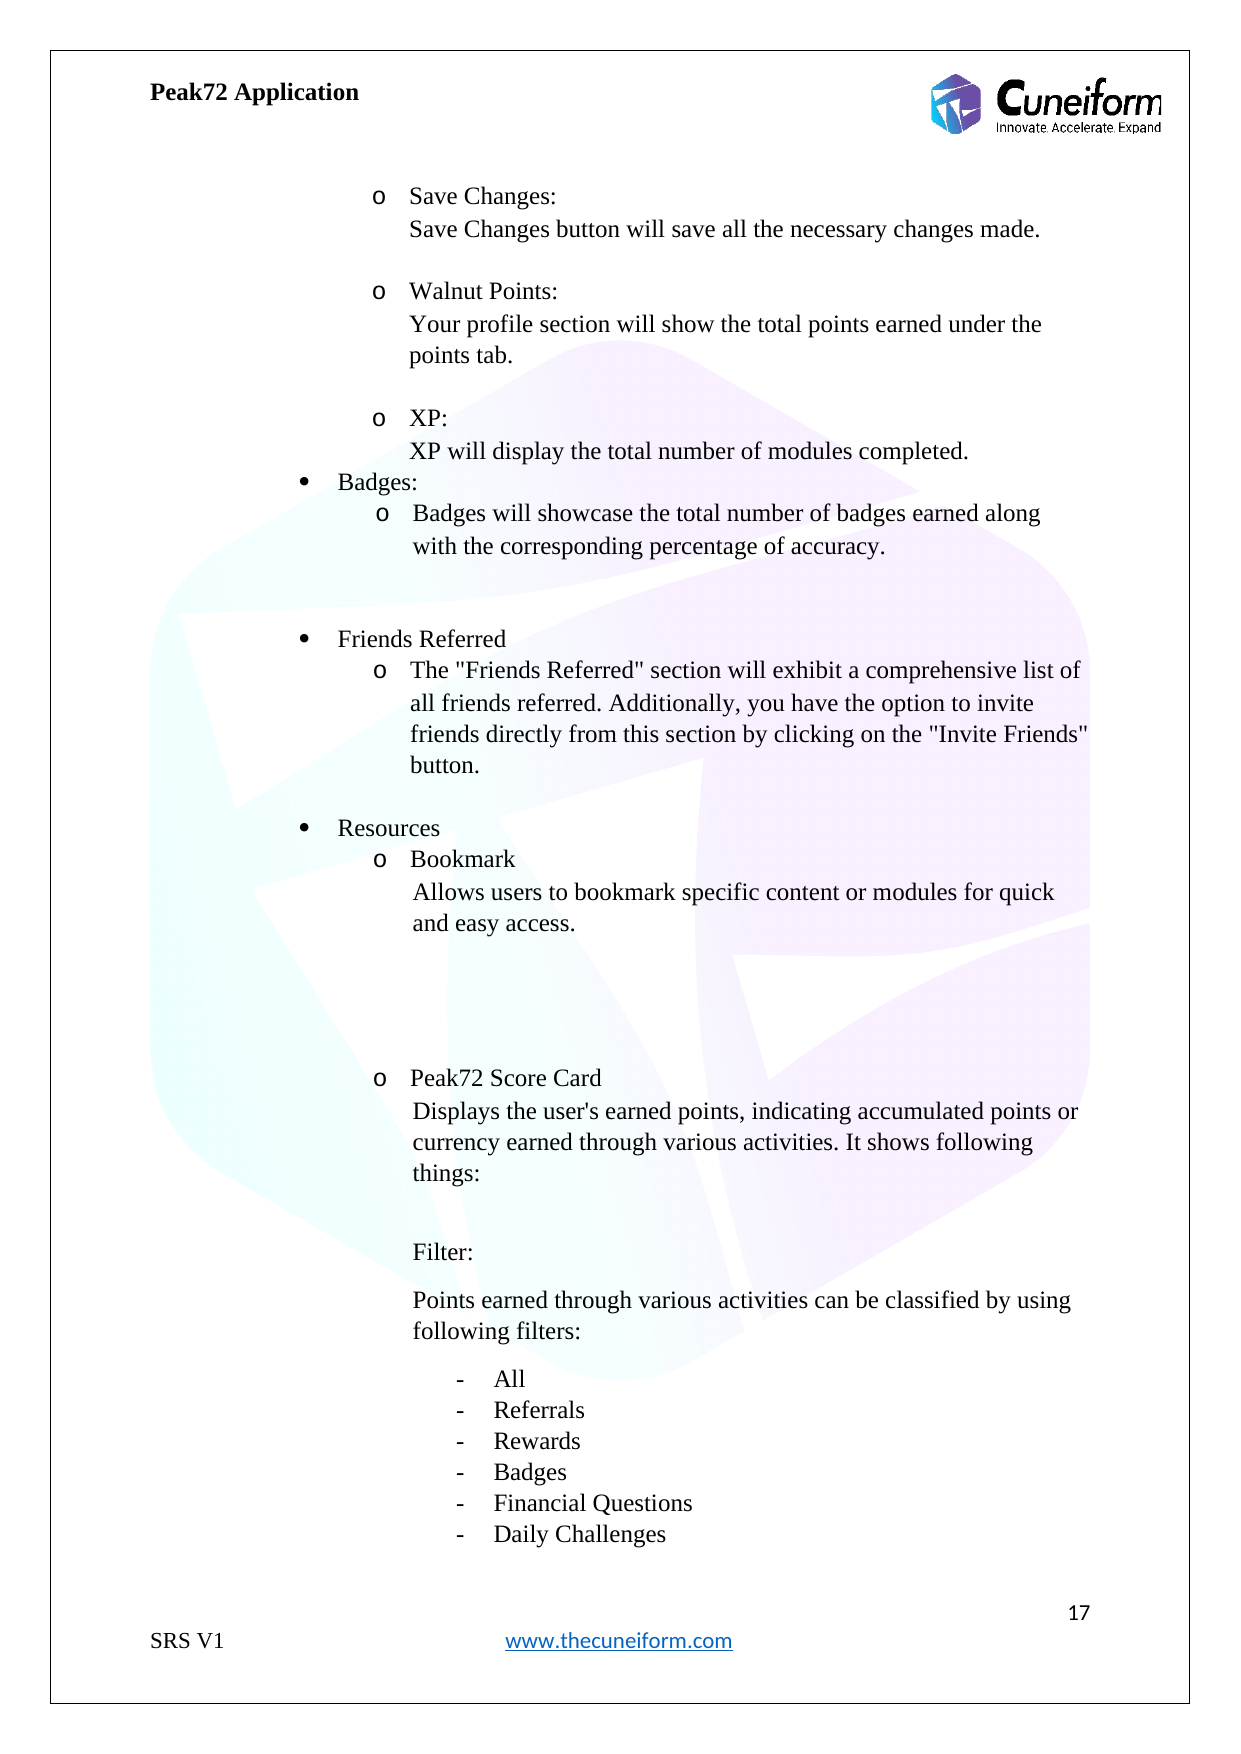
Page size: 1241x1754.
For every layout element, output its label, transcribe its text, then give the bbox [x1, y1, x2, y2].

text Filter: [337, 1237, 1090, 1266]
list Walnut Points: [371, 276, 1090, 307]
list Badges will showcase the total number of badges earned along with the corresponding percentage of accuracy. [375, 498, 1090, 560]
list Save Changes button will save all the necessary changes made. [409, 214, 1090, 243]
list Daily Challenges [456, 1519, 1090, 1548]
list Badges: [300, 467, 1090, 496]
list Financial Questions [456, 1488, 1090, 1517]
list Referrals [456, 1395, 1090, 1423]
list Save Changes: [371, 181, 1090, 212]
list The "Friends Referred" section will exhibit a comprehensive list of all friends referred. Additionally, you have the option to invite friends directly from this section by clicking on the "Invite Friends" button. [372, 655, 1090, 779]
list Resources [300, 813, 1090, 841]
list Allows users to bookmark specific content or modules for quick and easy access. [412, 877, 1090, 937]
list Your profile section will show the total points earned under the points tab. [409, 309, 1090, 369]
picture [930, 74, 1162, 133]
list Bookmark [372, 844, 1090, 874]
list All [456, 1364, 1090, 1392]
text Points earned through various activities can be classified by using following filters: [412, 1285, 1090, 1345]
list Displays the user's earned points, indicating accumulated points or currency earned through various activities. It shows following things: [412, 1096, 1090, 1187]
list Peak72 Score Card [372, 1063, 1090, 1094]
list Rewards [456, 1426, 1090, 1454]
list XP will display the total number of modules completed. [409, 436, 1090, 465]
list Badges [456, 1457, 1090, 1486]
list Friends Referred [300, 624, 1090, 653]
list XP: [371, 403, 1090, 433]
